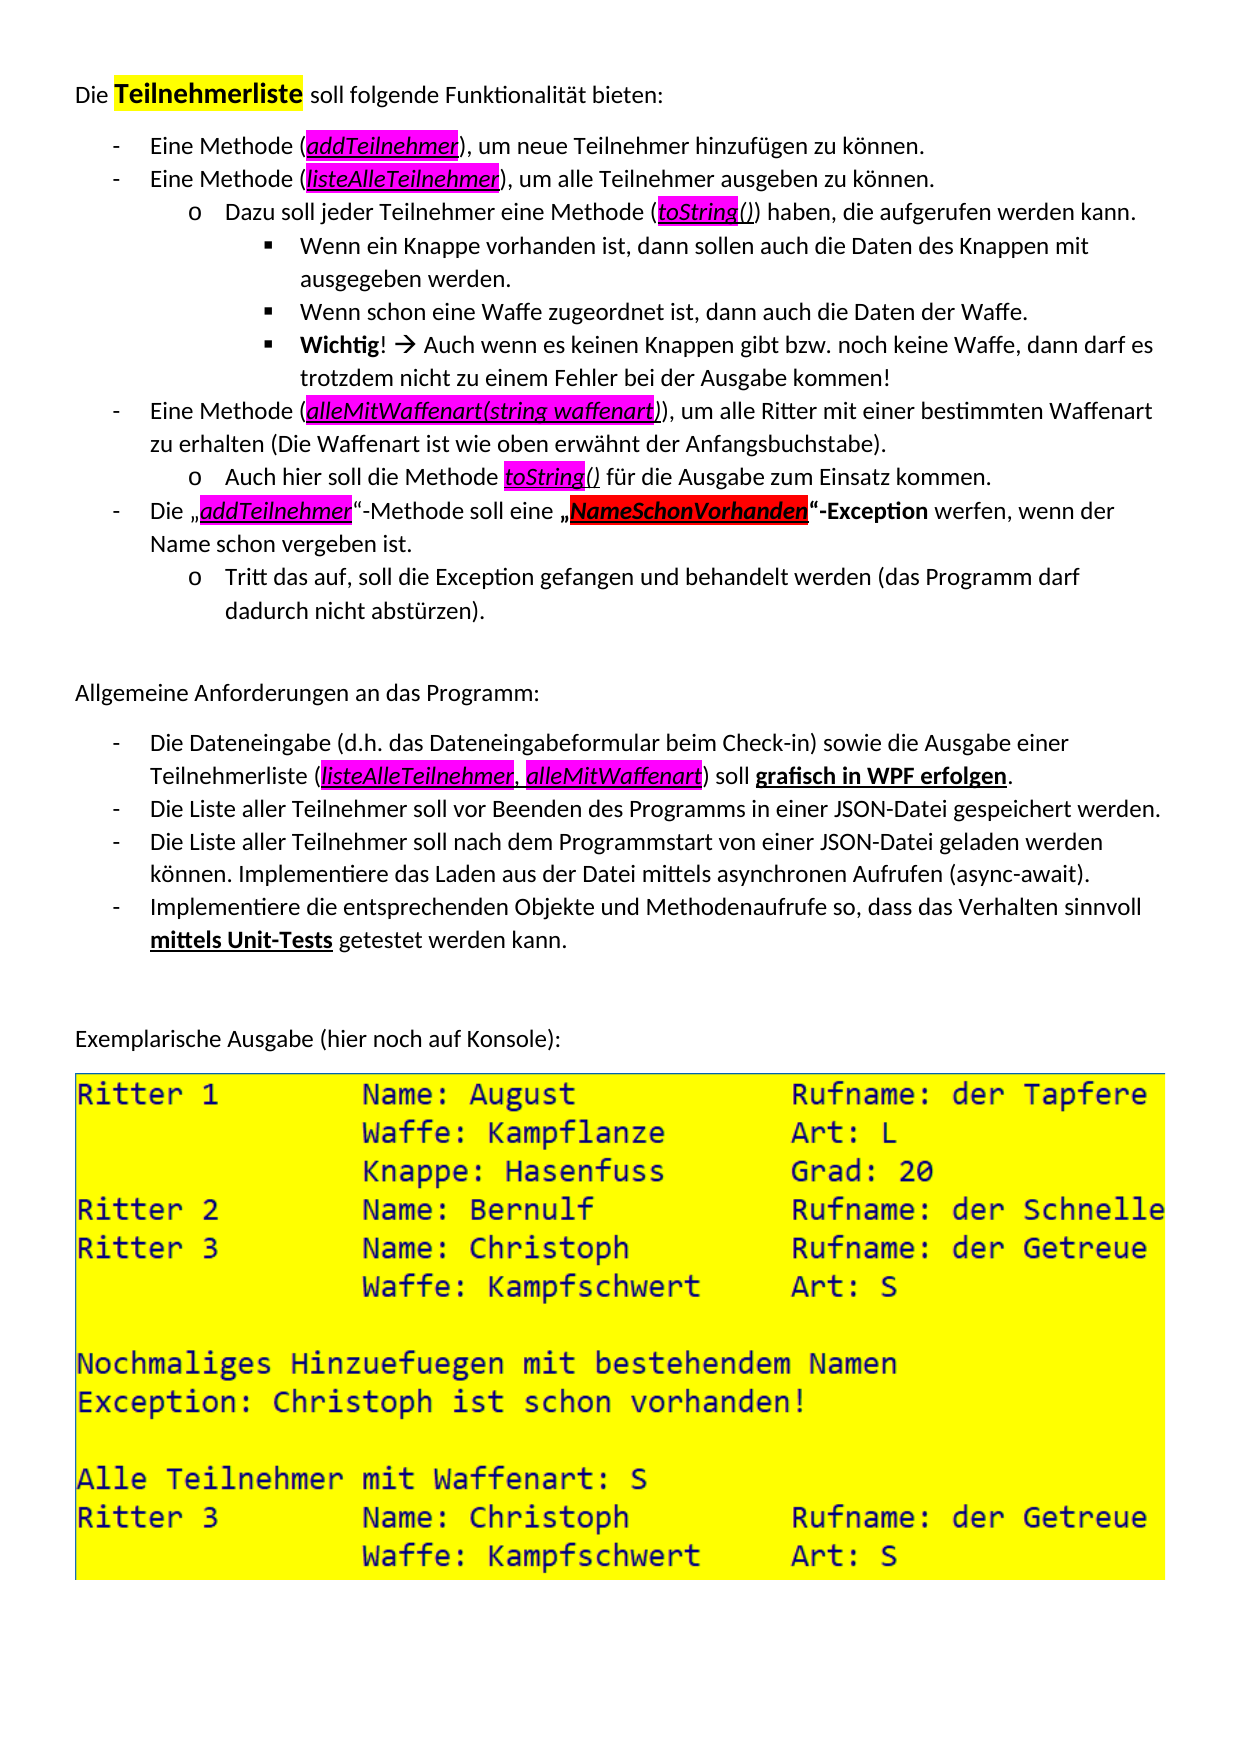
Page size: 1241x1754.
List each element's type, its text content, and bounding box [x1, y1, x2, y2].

list Wenn ein Knappe vorhanden ist, dann sollen auch die Daten des Knappen mit ausgegeben werden. [262, 230, 1165, 294]
text Allgemeine Anforderungen an das Programm: [75, 644, 1165, 708]
list Implementiere die entsprechenden Objekte und Methodenaufrufe so, dass das Verhalten sinnvoll mittels Unit-Tests getestet werden kann. [112, 892, 1165, 955]
list Wenn schon eine Waffe zugeordnet ist, dann auch die Daten der Waffe. [262, 296, 1165, 327]
list Eine Methode (listeAlleTeilnehmer), um alle Teilnehmer ausgeben zu können. [112, 163, 306, 193]
list Die Liste aller Teilnehmer soll nach dem Programmstart von einer JSON-Datei geladen werden können. Implementiere das Laden aus der Datei mittels asynchronen Aufrufen (async-await). [112, 826, 1165, 889]
list Eine Methode (listeAlleTeilnehmer), um alle Teilnehmer ausgeben zu können. [499, 163, 1165, 193]
text Exemplarische Ausgabe (hier noch auf Konsole): [75, 1024, 1165, 1054]
list Eine Methode (alleMitWaffenart(string waffenart)), um alle Ritter mit einer bestimmten Waffenart zu erhalten (Die Waffenart ist wie oben erwähnt der Anfangsbuchstabe). [112, 395, 1165, 458]
list Die „addTeilnehmer“-Methode soll eine „NameSchonVorhanden“-Exception werfen, wenn der Name schon vergeben ist. [112, 495, 1165, 558]
list Auch hier soll die Methode toString() für die Ausgabe zum Einsatz kommen. [187, 461, 1165, 492]
text Die Teilnehmerliste soll folgende Funktionalität bieten: [303, 75, 1165, 111]
list Die Dateneingabe (d.h. das Dateneingabeformular beim Check-in) sowie die Ausgabe einer Teilnehmerliste (listeAlleTeilnehmer, alleMitWaffenart) soll grafisch in WPF erfolgen. [112, 727, 1165, 790]
list Eine Methode (addTeilnehmer), um neue Teilnehmer hinzufügen zu können. [112, 130, 306, 161]
list Tritt das auf, soll die Exception gefangen und behandelt werden (das Programm darf dadurch nicht abstürzen). [187, 561, 1165, 625]
list Wichtig! Auch wenn es keinen Knappen gibt bzw. noch keine Waffe, dann darf es trotzdem nicht zu einem Fehler bei der Ausgabe kommen! [262, 329, 1165, 392]
list Dazu soll jeder Teilnehmer eine Methode (toString()) haben, die aufgerufen werden kann. [187, 196, 1165, 228]
list Eine Methode (addTeilnehmer), um neue Teilnehmer hinzufügen zu können. [458, 130, 1165, 161]
picture [75, 1073, 1166, 1580]
list Die Liste aller Teilnehmer soll vor Beenden des Programms in einer JSON-Datei gespeichert werden. [112, 793, 1165, 823]
